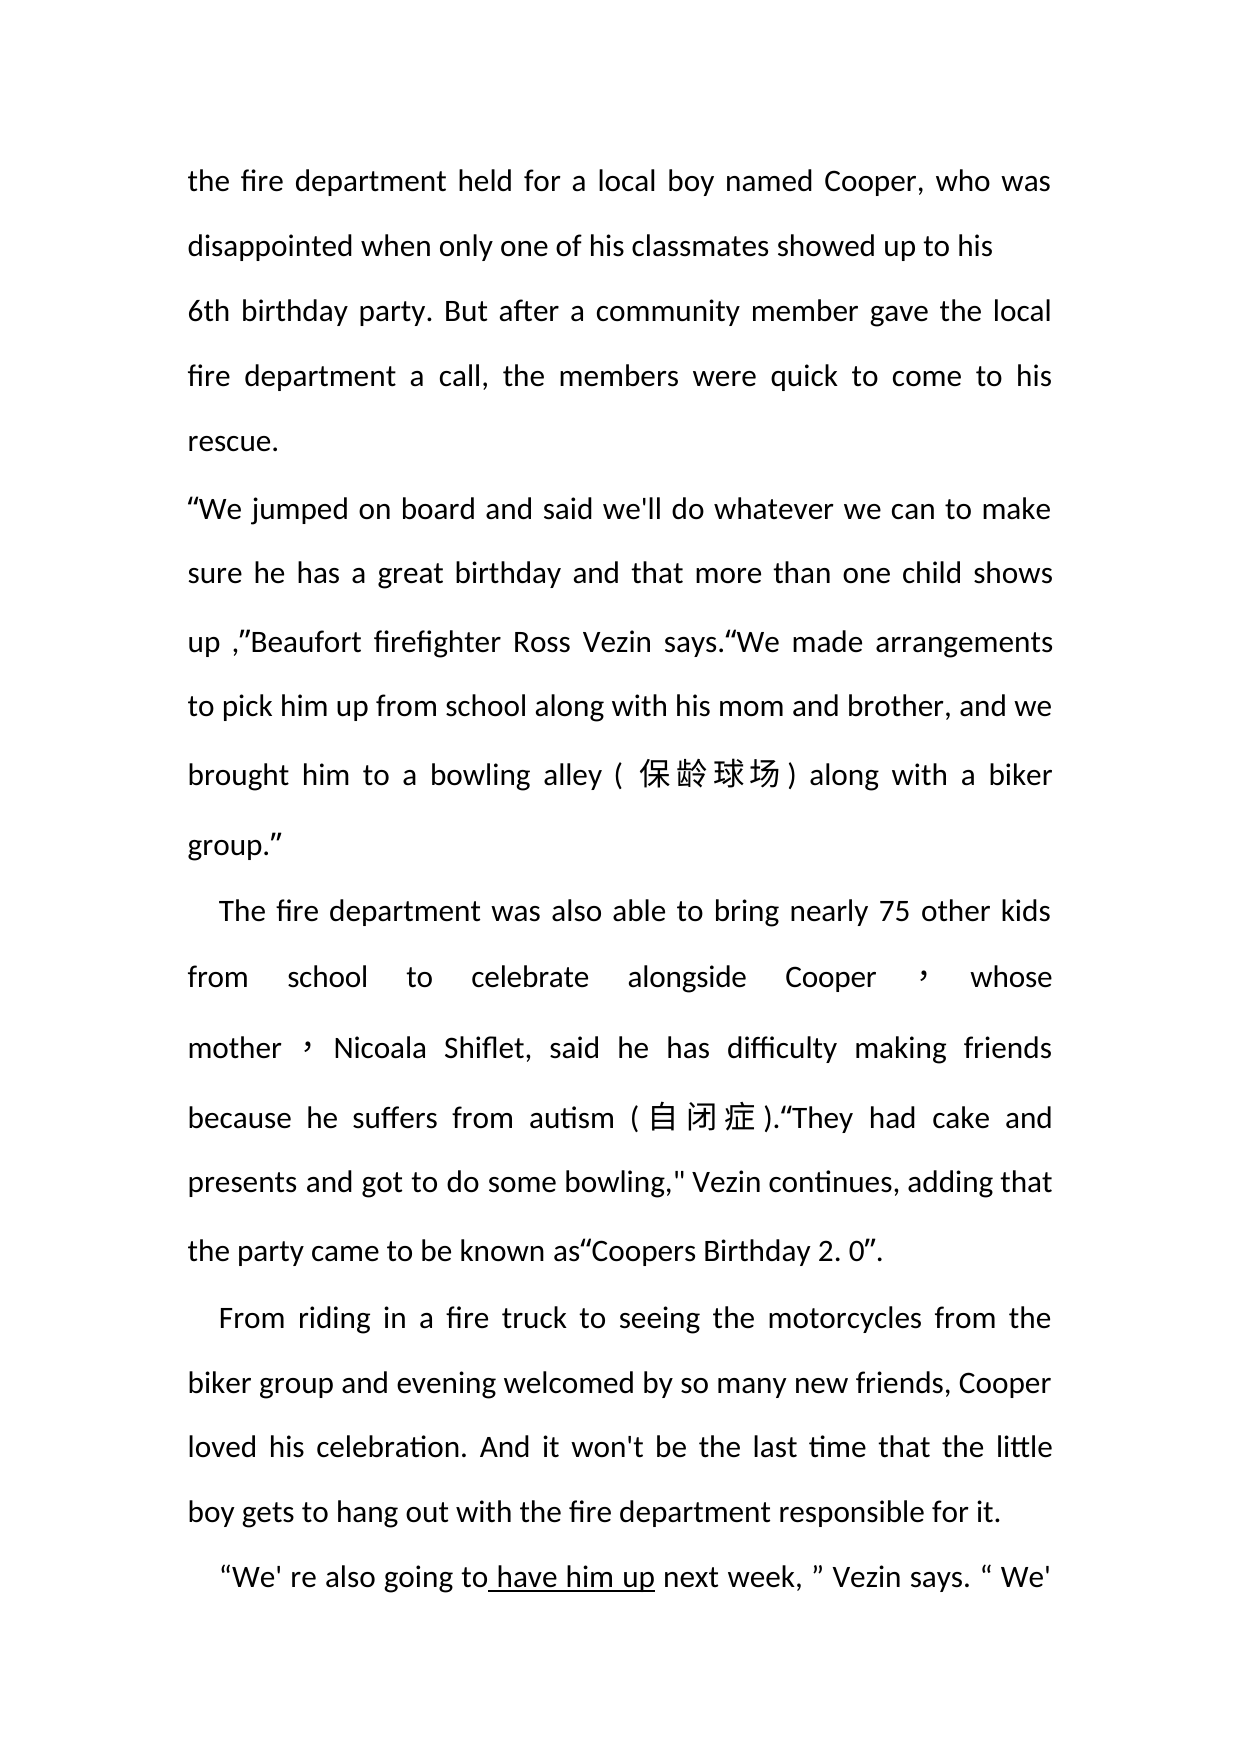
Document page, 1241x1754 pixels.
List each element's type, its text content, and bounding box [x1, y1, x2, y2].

text 6th birthday party. But after a community member gave the local fire department a call, the members were quick to come to his rescue. [187, 291, 1053, 459]
text “We jumped on board and said we'll do whatever we can to make sure he has a great birthday and that more than one child shows up ,”Beaufort firefighter Ross Vezin says.“We made arrangements to pick him up from school along with his mom and brother, and we brought him to a bowling alley ( 保龄球场) along with a biker group.” [187, 486, 1053, 864]
text The fire department was also able to bring nearly 75 other kids [219, 892, 1096, 928]
text the fire department held for a local boy named Cooper, who was disappointed when only one of his classmates showed up to his [187, 161, 1053, 264]
text from school to celebrate alongside Cooper，whose mother，Nicoala Shiflet, said he has difficulty making friends because he suffers from autism (自闭症).“They had cake and presents and got to do some bowling," Vezin continues, adding that the party came to be known as“Coopers Birthday 2. 0”. [187, 954, 1053, 1270]
text From riding in a fire truck to seeing the motorcycles from the biker group and evening welcomed by so many new friends, Cooper loved his celebration. And it won't be the last time that the little boy gets to hang out with the fire department responsible for it. [187, 1298, 1053, 1531]
text “We' re also going to have him up next week, ” Vezin says. “ We' [219, 1557, 1096, 1596]
